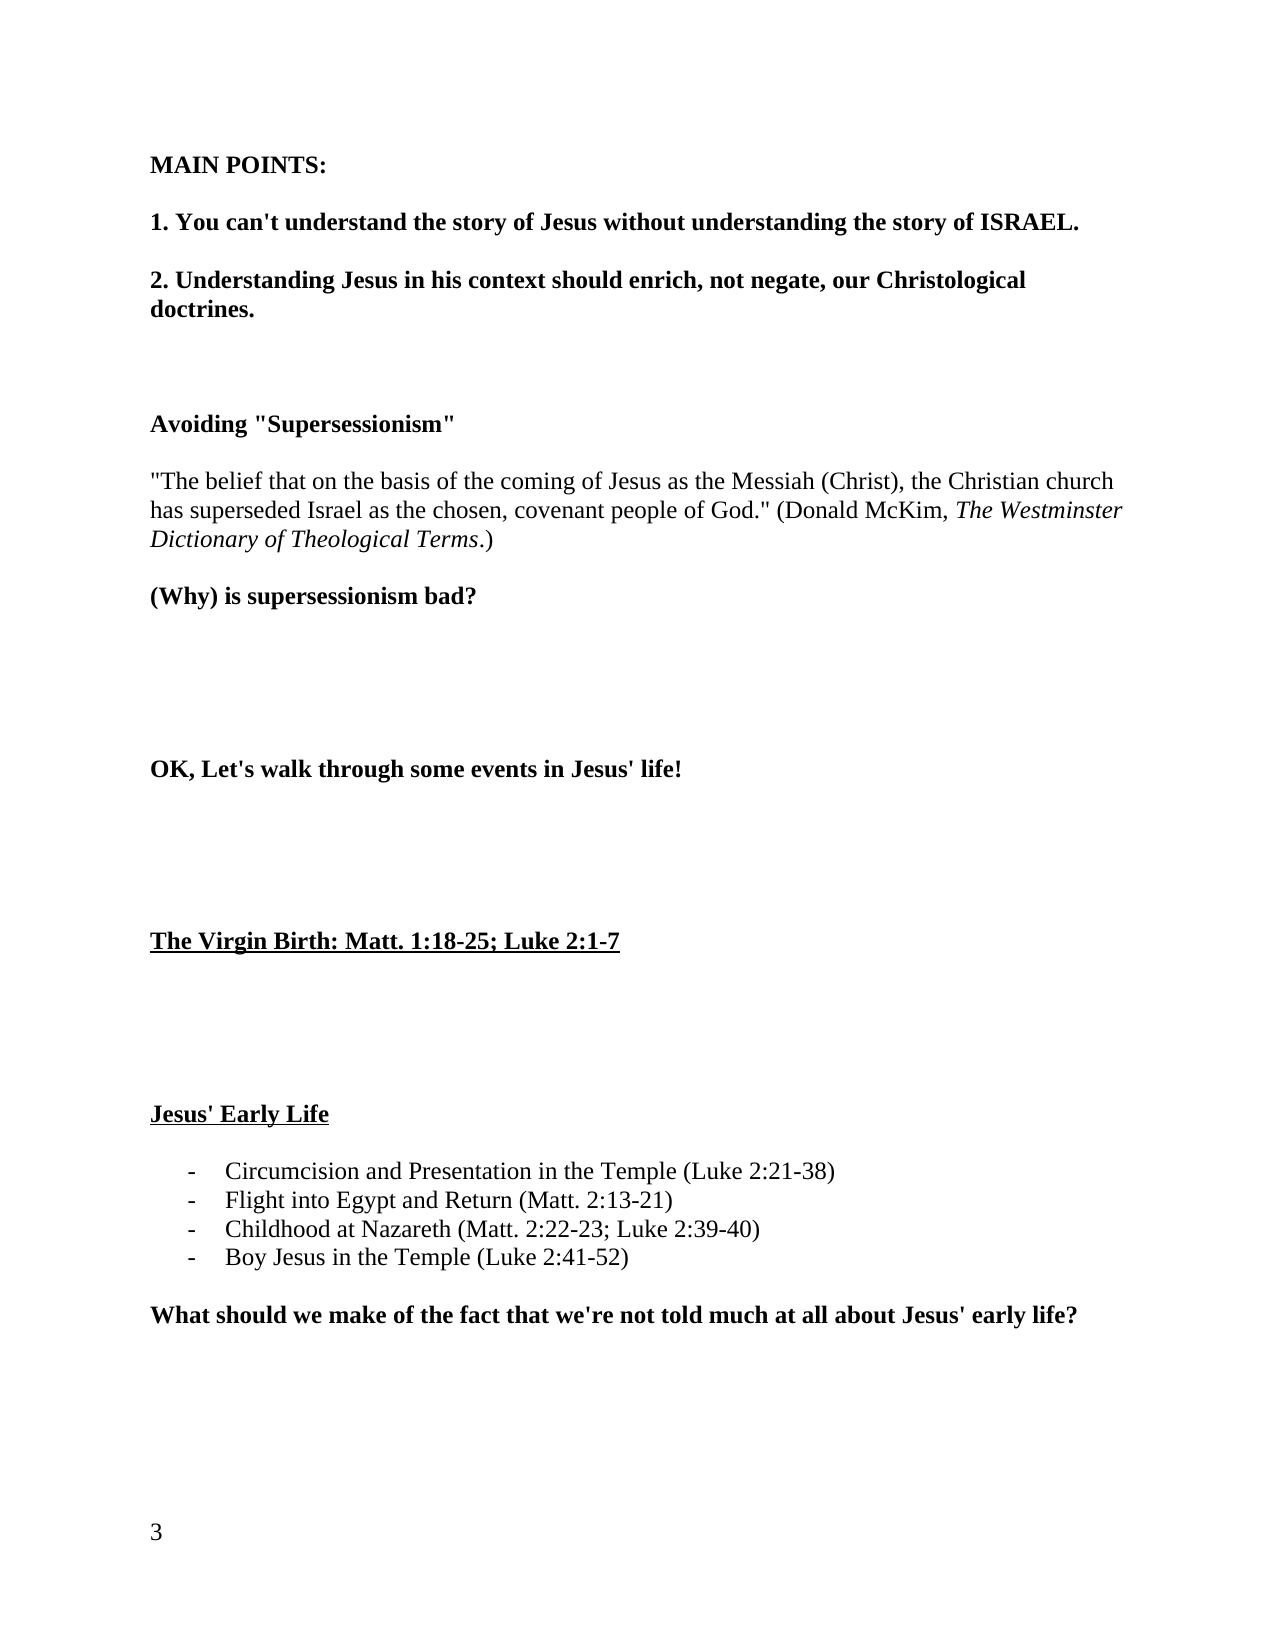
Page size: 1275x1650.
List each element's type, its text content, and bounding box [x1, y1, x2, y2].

text Avoiding "Supersessionism" [150, 409, 1125, 437]
list Boy Jesus in the Temple (Luke 2:41-52) [187, 1242, 1125, 1271]
text 2. Understanding Jesus in his context should enrich, not negate, our Christological doctrines. [150, 265, 1125, 322]
text "The belief that on the basis of the coming of Jesus as the Messiah (Christ), the Christian church has superseded Israel as the chosen, covenant people of God." (Donald McKim, The Westminster Dictionary of Theological Terms.) [150, 466, 1125, 552]
text (Why) is supersessionism bad? [150, 581, 1125, 610]
list Childhood at Nazareth (Matt. 2:22-23; Luke 2:39-40) [187, 1214, 1125, 1242]
text What should we make of the fact that we're not told much at all about Jesus' early life? [150, 1300, 1125, 1329]
text The Virgin Birth: Matt. 1:18-25; Luke 2:1-7 [150, 926, 1125, 955]
text OK, Let's walk through some events in Jesus' life! [150, 754, 1125, 782]
text Jesus' Early Life [150, 1099, 1125, 1127]
text MAIN POINTS: [150, 150, 1125, 179]
text 1. You can't understand the story of Jesus without understanding the story of ISRAEL. [150, 207, 1125, 236]
list Circumcision and Presentation in the Temple (Luke 2:21-38) [187, 1156, 1125, 1185]
list Flight into Egypt and Return (Matt. 2:13-21) [187, 1185, 1125, 1214]
